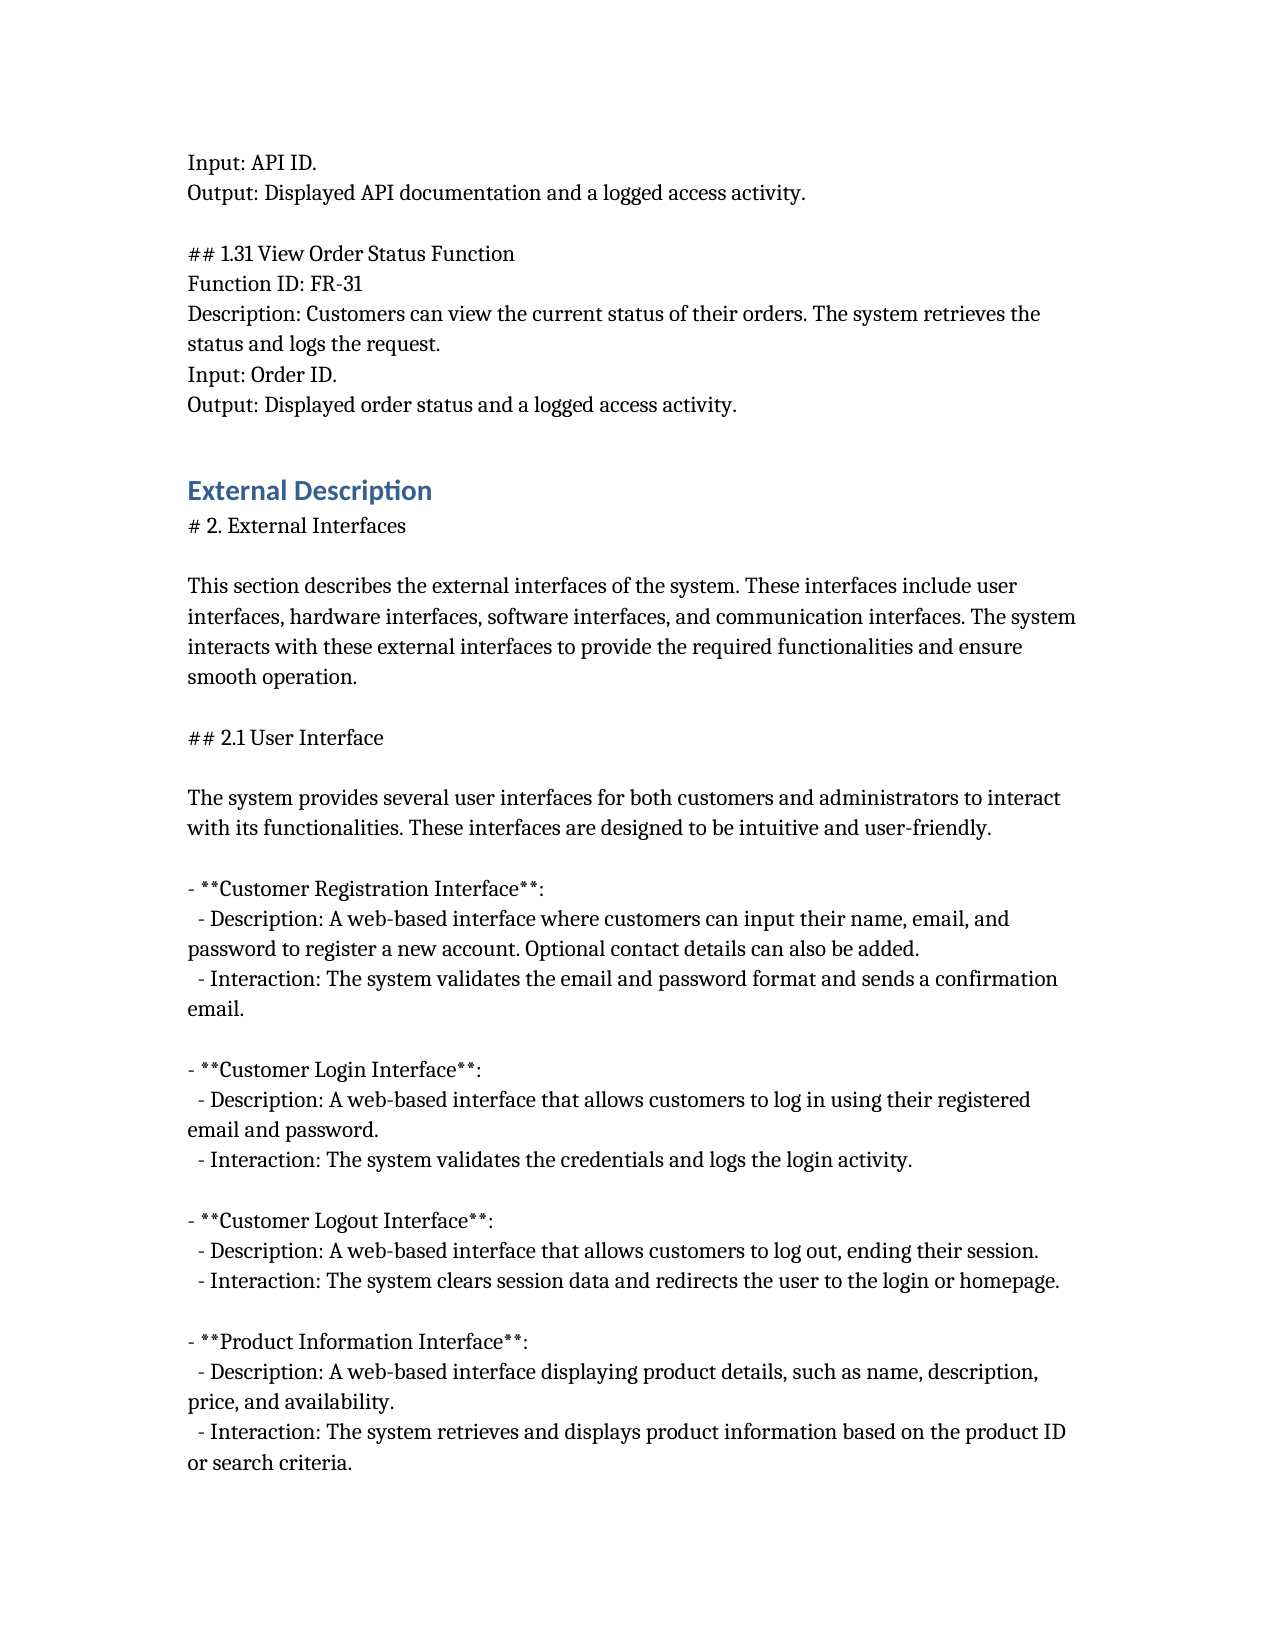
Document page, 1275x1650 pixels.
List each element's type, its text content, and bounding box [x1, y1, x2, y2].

subtitle External Description [187, 472, 1087, 507]
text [187, 150, 1087, 418]
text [187, 513, 1087, 1476]
